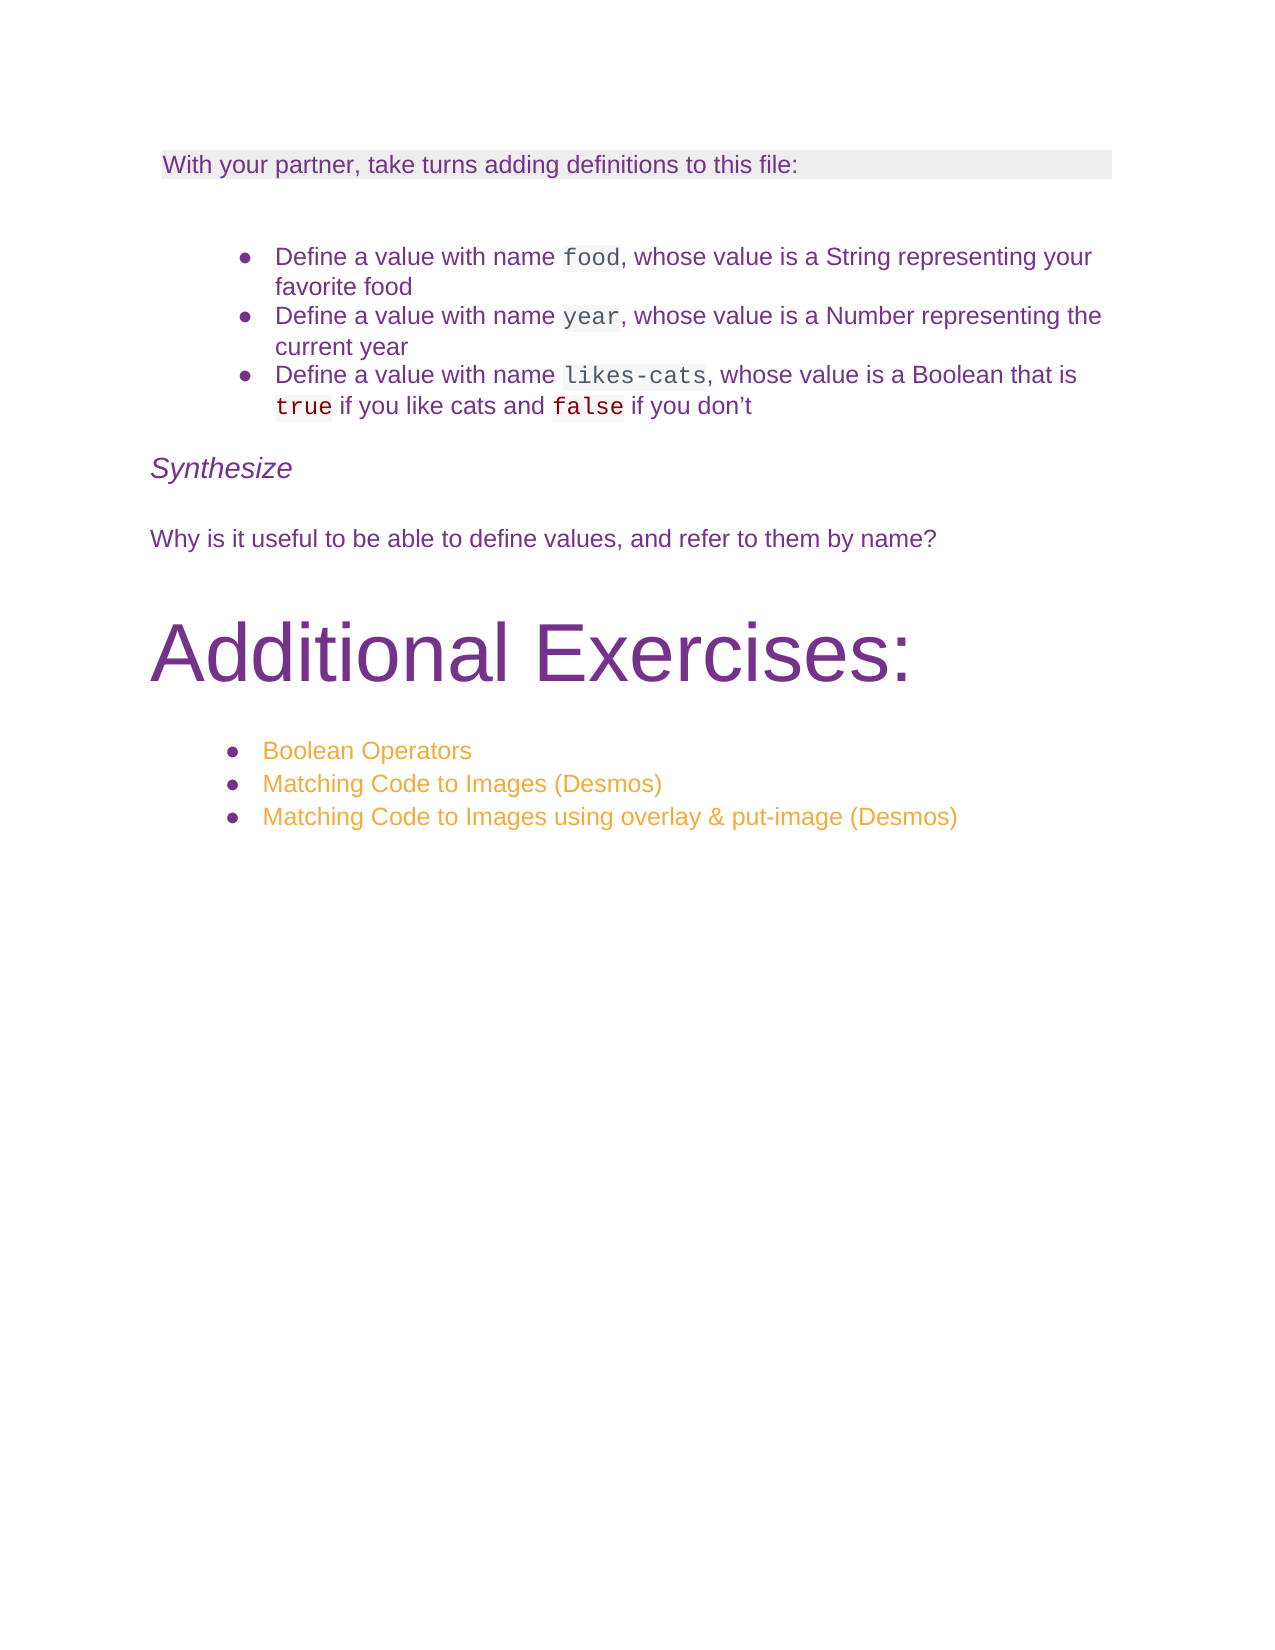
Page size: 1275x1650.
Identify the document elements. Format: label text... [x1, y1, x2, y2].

list Define a value with name year, whose value is a Number representing the current year [237, 301, 1112, 361]
list Matching Code to Images (Desmos) [225, 769, 1125, 798]
list Define a value with name likes-cats, whose value is a Boolean that is true if you like cats and false if you don’t [237, 361, 1112, 422]
text Why is it useful to be able to define values, and refer to them by name? [150, 524, 1125, 553]
subtitle Synthesize [150, 451, 1125, 484]
list Matching Code to Images using overlay & put-image (Desmos) [225, 802, 1125, 831]
list Define a value with name food, whose value is a String representing your favorite food [237, 242, 1112, 301]
list Boolean Operators [225, 736, 1125, 765]
subtitle Additional Exercises: [150, 604, 1125, 698]
text With your partner, take turns adding definitions to this file: [162, 150, 1112, 179]
